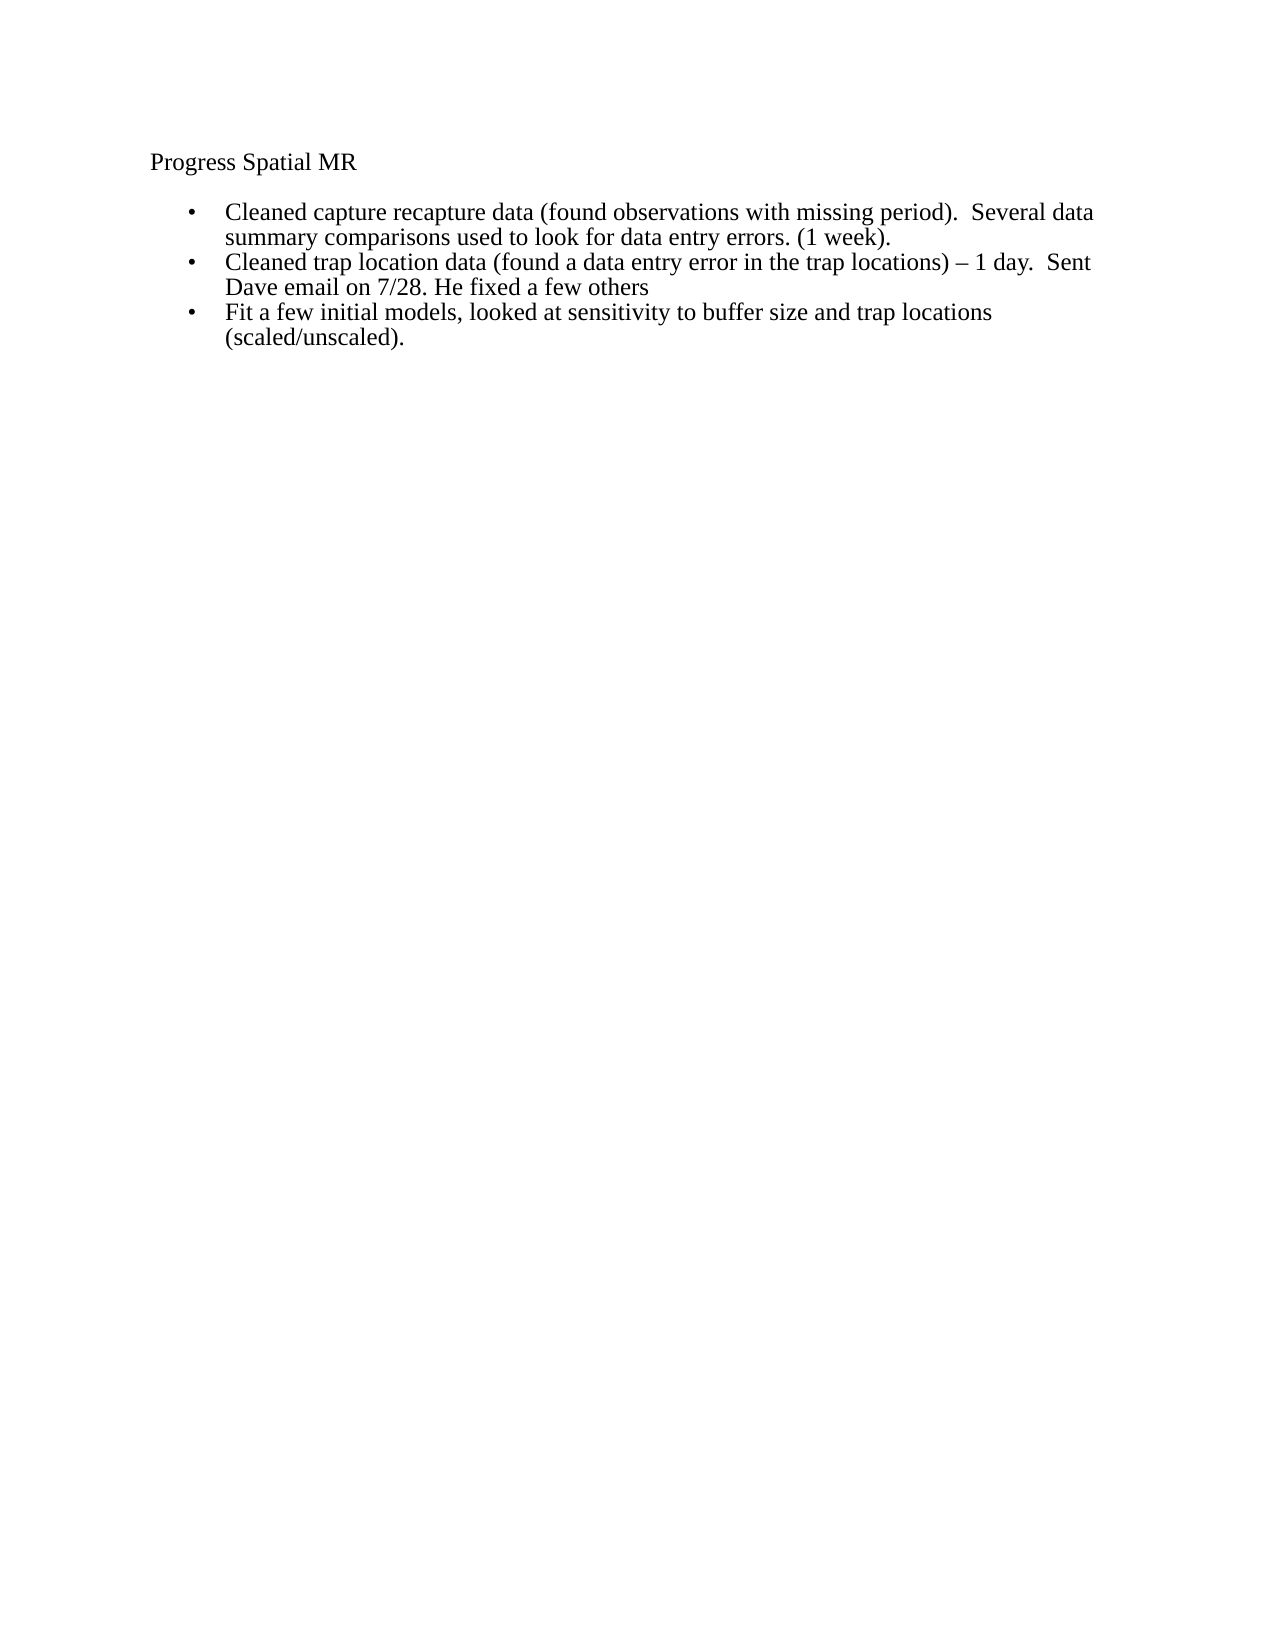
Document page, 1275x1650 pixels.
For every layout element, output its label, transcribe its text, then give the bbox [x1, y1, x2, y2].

text Progress Spatial MR [150, 150, 1125, 175]
list Fit a few initial models, looked at sensitivity to buffer size and trap locations (scaled/unscaled). [187, 300, 1125, 350]
list Cleaned trap location data (found a data entry error in the trap locations) – 1 day. Sent Dave email on 7/28. He fixed a few others [187, 250, 1125, 300]
list Cleaned capture recapture data (found observations with missing period). Several data summary comparisons used to look for data entry errors. (1 week). [187, 200, 1125, 250]
